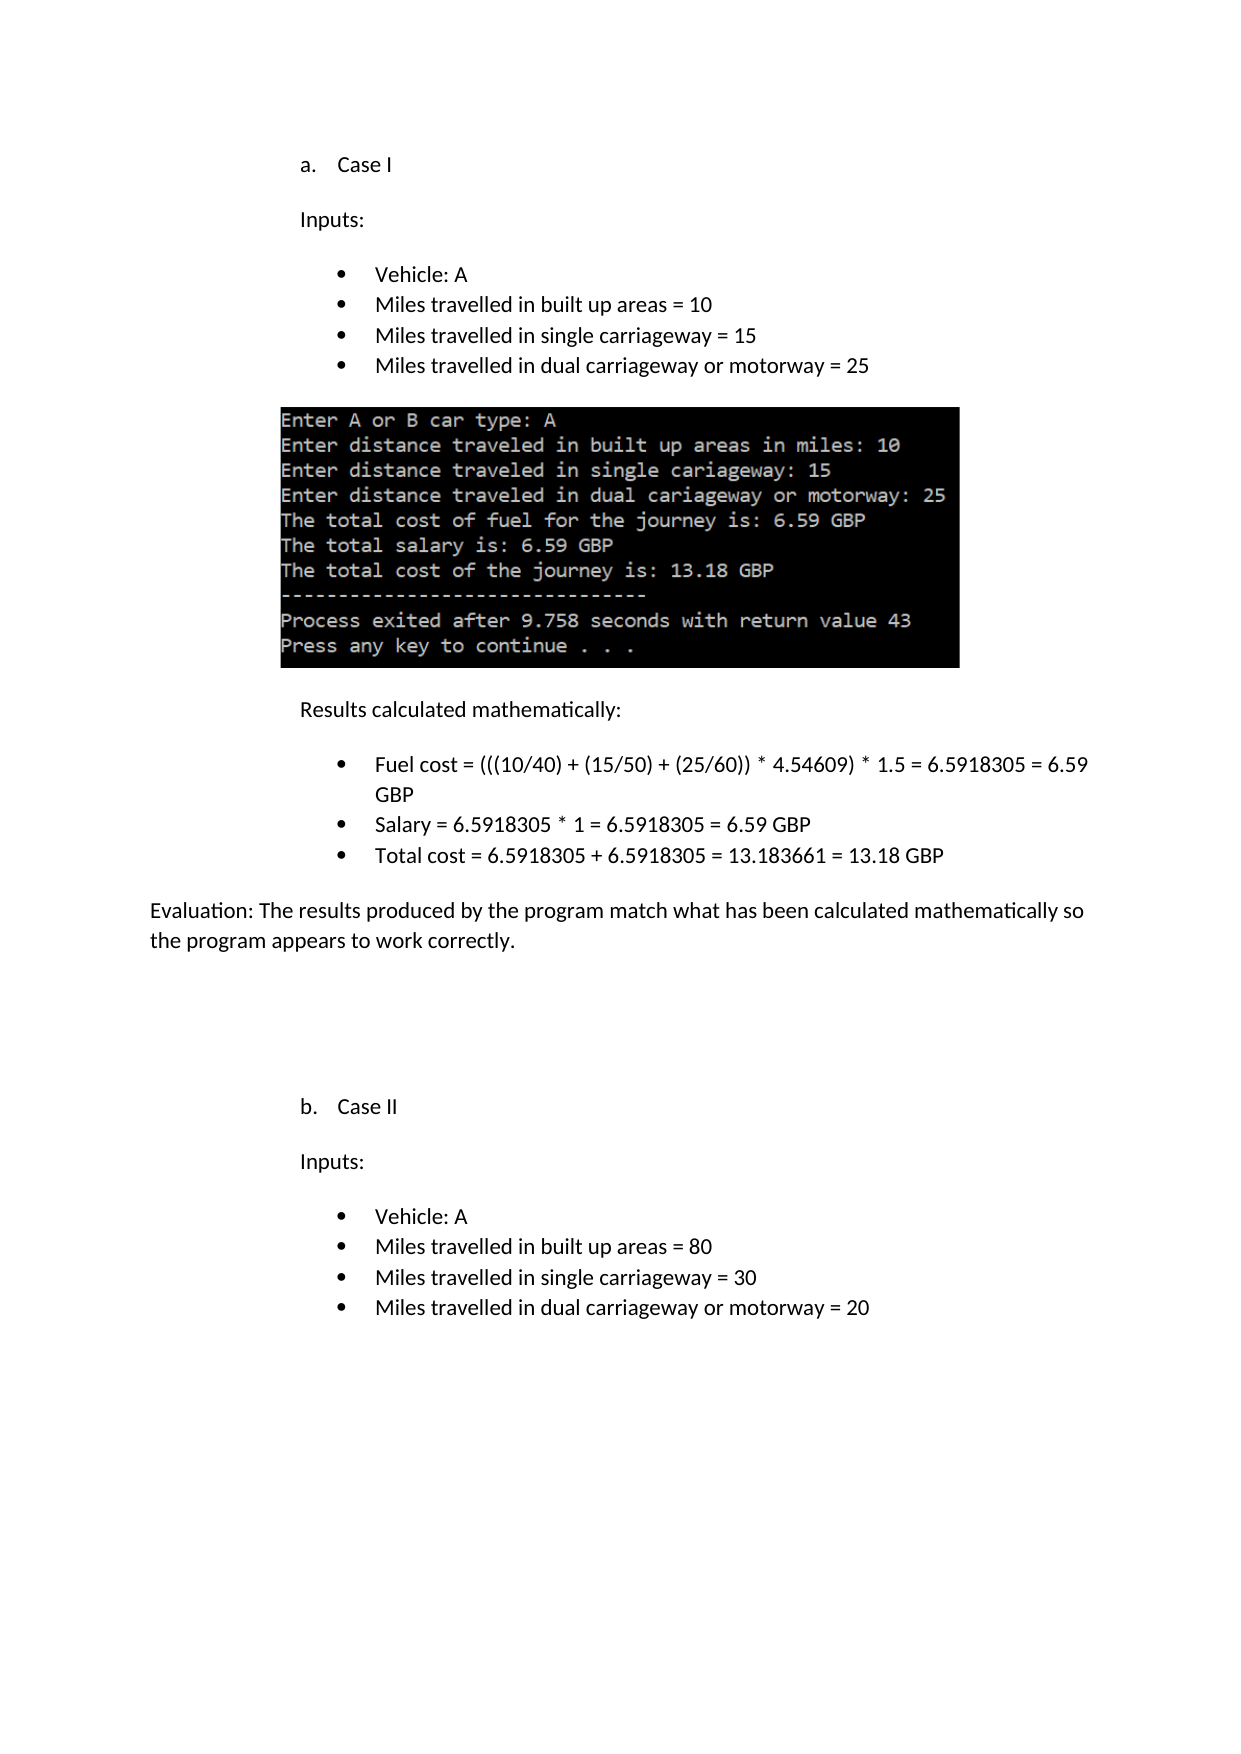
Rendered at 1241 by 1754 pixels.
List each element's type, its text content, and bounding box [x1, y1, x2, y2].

text Results calculated mathematically: [262, 695, 1090, 723]
list Vehicle: A [337, 1202, 1090, 1230]
list Miles travelled in single carriageway = 15 [337, 321, 1090, 349]
list Miles travelled in single carriageway = 30 [337, 1263, 1090, 1291]
list Case I [300, 150, 1090, 178]
list Fuel cost = (((10/40) + (15/50) + (25/60)) * 4.54609) * 1.5 = 6.5918305 = 6.59 GBP [337, 750, 1090, 808]
picture [280, 406, 960, 668]
list Miles travelled in dual carriageway or motorway = 25 [337, 351, 1090, 379]
list Case II [300, 1092, 1090, 1120]
list Vehicle: A [337, 260, 1090, 288]
list Miles travelled in built up areas = 10 [337, 291, 1090, 319]
list Miles travelled in dual carriageway or motorway = 20 [337, 1293, 1090, 1321]
text Inputs: [262, 1147, 1090, 1175]
list Salary = 6.5918305 * 1 = 6.5918305 = 6.59 GBP [337, 811, 1090, 838]
text Evaluation: The results produced by the program match what has been calculated mathematically so the program appears to work correctly. [150, 896, 1090, 954]
list Total cost = 6.5918305 + 6.5918305 = 13.183661 = 13.18 GBP [337, 841, 1090, 869]
text Inputs: [262, 205, 1090, 233]
list Miles travelled in built up areas = 80 [337, 1232, 1090, 1260]
